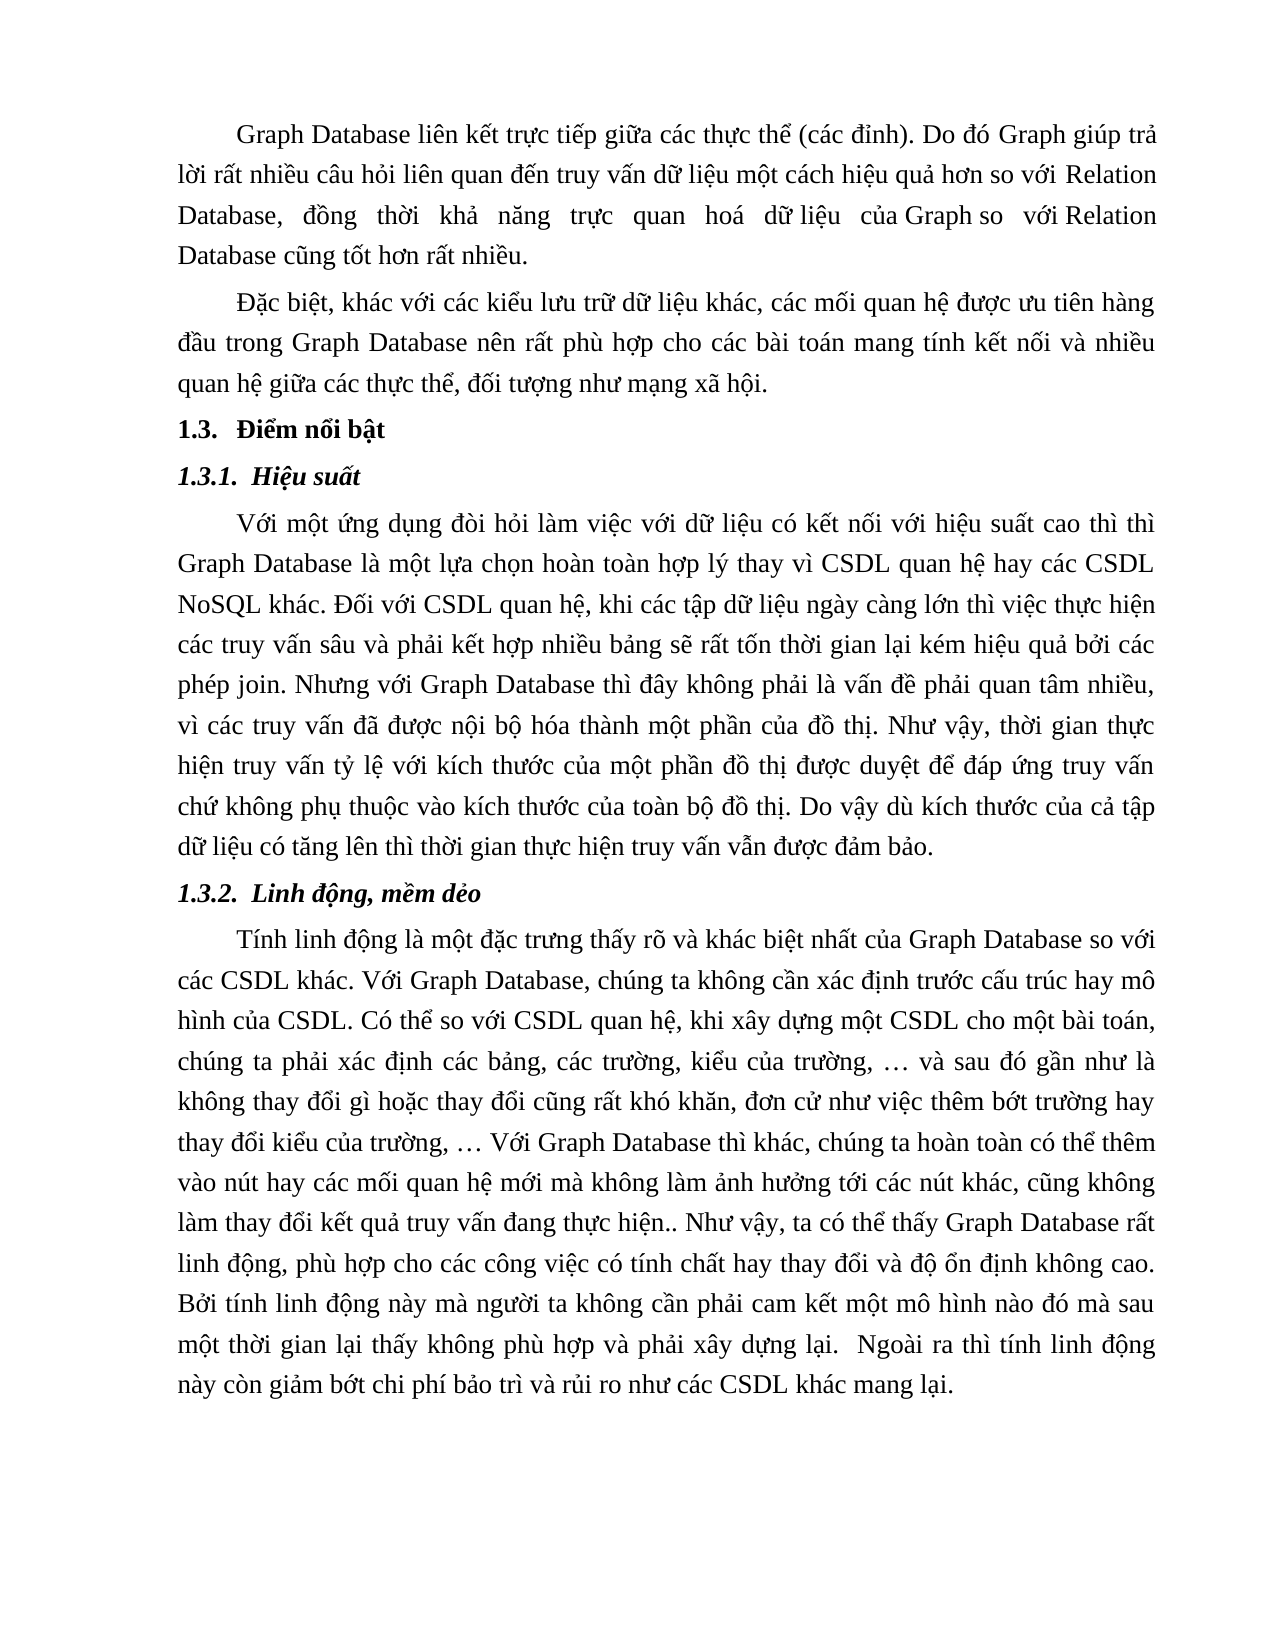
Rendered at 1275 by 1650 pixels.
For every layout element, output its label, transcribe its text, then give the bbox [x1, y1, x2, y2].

text Graph Database liên kết trực tiếp giữa các thực thể (các đỉnh). Do đó Graph giúp trả lời rất nhiều câu hỏi liên quan đến truy vấn dữ liệu một cách hiệu quả hơn so với Relation Database, đồng thời khả năng trực quan hoá dữ liệu của Graph so với Relation Database cũng tốt hơn rất nhiều. [177, 118, 1157, 271]
text Tính linh động là một đặc trưng thấy rõ và khác biệt nhất của Graph Database so với các CSDL khác. Với Graph Database, chúng ta không cần xác định trước cấu trúc hay mô hình của CSDL. Có thể so với CSDL quan hệ, khi xây dựng một CSDL cho một bài toán, chúng ta phải xác định các bảng, các trường, kiểu của trường, … và sau đó gần như là không thay đổi gì hoặc thay đổi cũng rất khó khăn, đơn cử như việc thêm bớt trường hay thay đổi kiểu của trường, … Với Graph Database thì khác, chúng ta hoàn toàn có thể thêm vào nút hay các mối quan hệ mới mà không làm ảnh hưởng tới các nút khác, cũng không làm thay đổi kết quả truy vấn đang thực hiện.. Như vậy, ta có thể thấy Graph Database rất linh động, phù hợp cho các công việc có tính chất hay thay đổi và độ ổn định không cao. Bởi tính linh động này mà người ta không cần phải cam kết một mô hình nào đó mà sau một thời gian lại thấy không phù hợp và phải xây dựng lại. Ngoài ra thì tính linh động này còn giảm bớt chi phí bảo trì và rủi ro như các CSDL khác mang lại. [177, 923, 1157, 1399]
text Đặc biệt, khác với các kiểu lưu trữ dữ liệu khác, các mối quan hệ được ưu tiên hàng đầu trong Graph Database nên rất phù hợp cho các bài toán mang tính kết nối và nhiều quan hệ giữa các thực thể, đối tượng như mạng xã hội. [177, 286, 1157, 398]
subtitle Hiệu suất [177, 460, 1157, 491]
text Với một ứng dụng đòi hỏi làm việc với dữ liệu có kết nối với hiệu suất cao thì thì Graph Database là một lựa chọn hoàn toàn hợp lý thay vì CSDL quan hệ hay các CSDL NoSQL khác. Đối với CSDL quan hệ, khi các tập dữ liệu ngày càng lớn thì việc thực hiện các truy vấn sâu và phải kết hợp nhiều bảng sẽ rất tốn thời gian lại kém hiệu quả bởi các phép join. Nhưng với Graph Database thì đây không phải là vấn đề phải quan tâm nhiều, vì các truy vấn đã được nội bộ hóa thành một phần của đồ thị. Như vậy, thời gian thực hiện truy vấn tỷ lệ với kích thước của một phần đồ thị được duyệt để đáp ứng truy vấn chứ không phụ thuộc vào kích thước của toàn bộ đồ thị. Do vậy dù kích thước của cả tập dữ liệu có tăng lên thì thời gian thực hiện truy vấn vẫn được đảm bảo. [177, 507, 1157, 861]
subtitle Điểm nổi bật [177, 413, 1157, 445]
subtitle Linh động, mềm dẻo [177, 877, 1157, 908]
